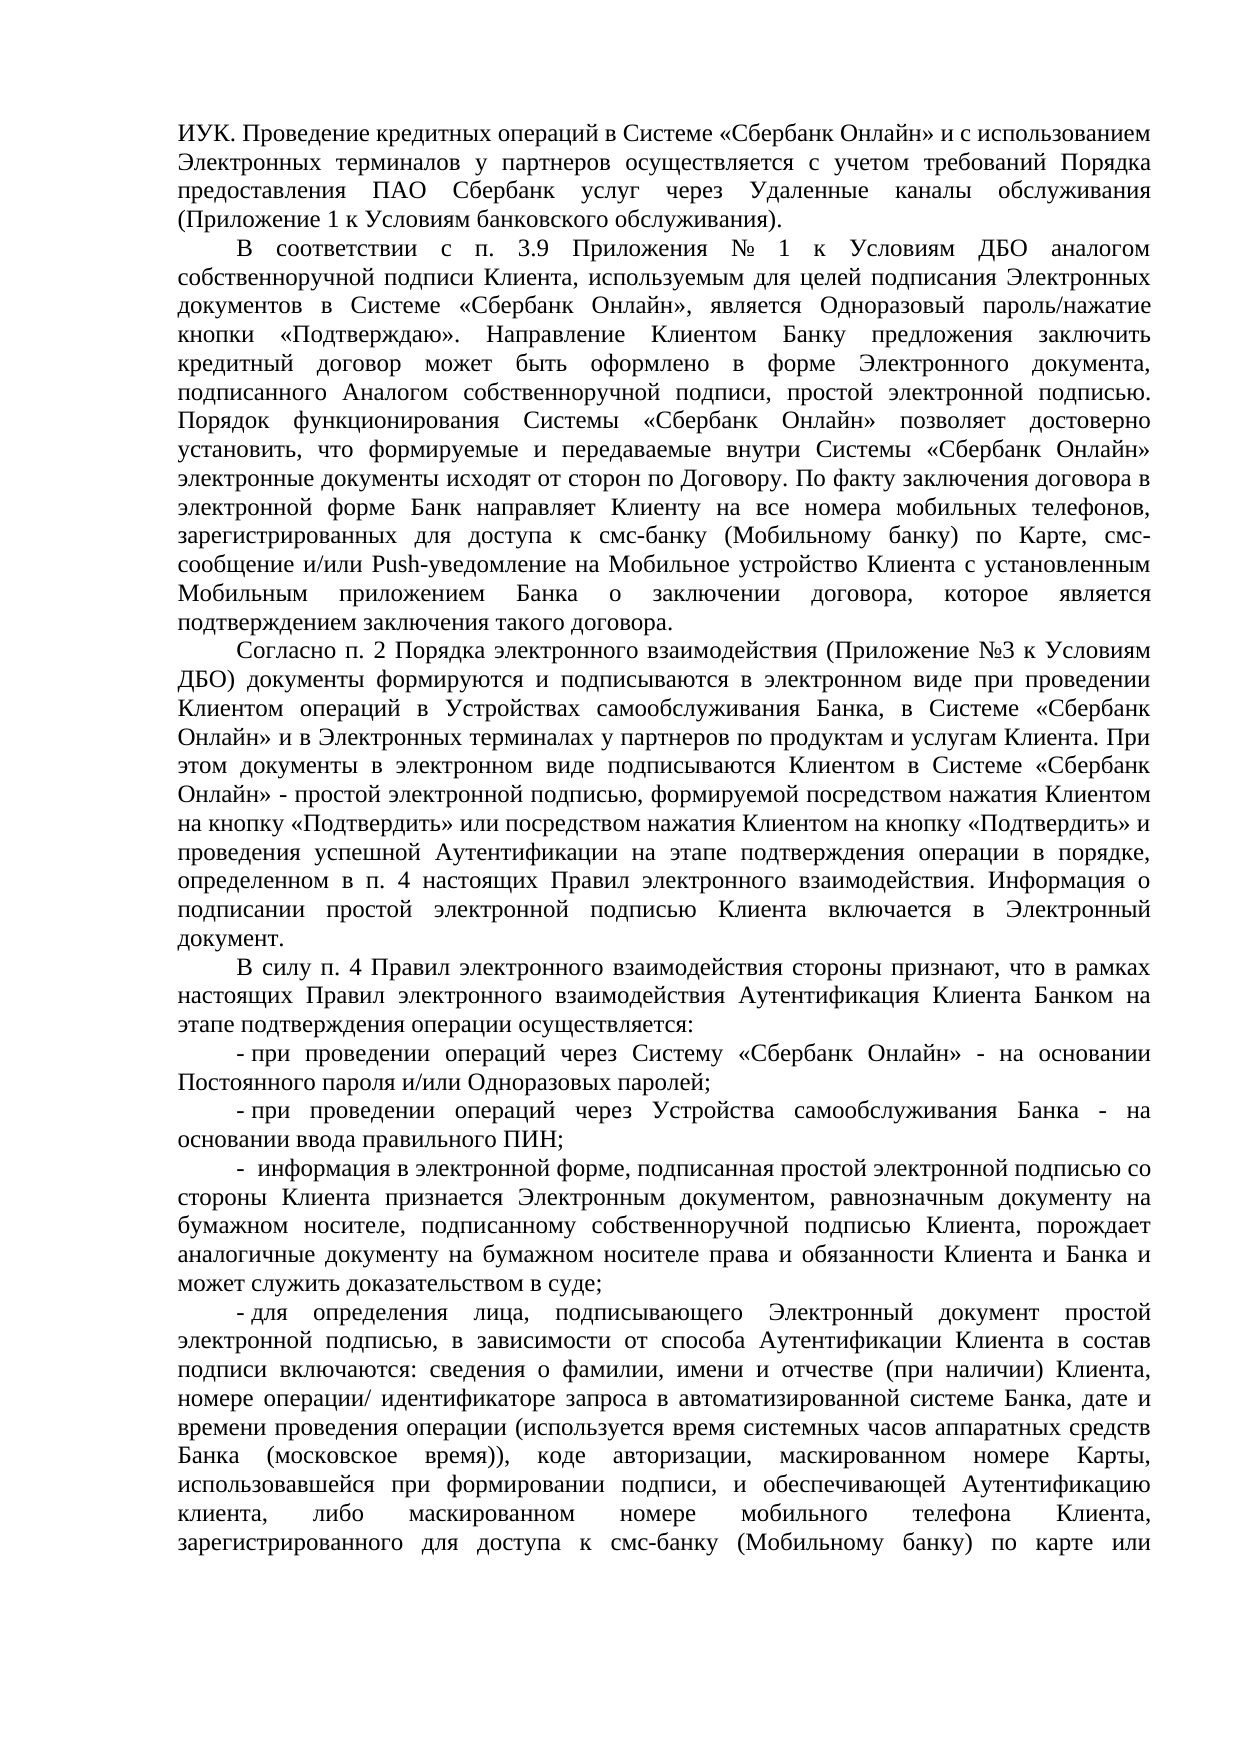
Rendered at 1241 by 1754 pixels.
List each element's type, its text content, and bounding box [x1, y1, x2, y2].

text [177, 1297, 1152, 1556]
text В силу п. 4 Правил электронного взаимодействия стороны признают, что в рамках настоящих Правил электронного взаимодействия Аутентификация Клиента Банком на этапе подтверждения операции осуществляется: [177, 952, 1152, 1038]
text - при проведении операций через Устройства самообслуживания Банка - на основании ввода правильного ПИН; [177, 1096, 1152, 1153]
text - информация в электронной форме, подписанная простой электронной подписью со стороны Клиента признается Электронным документом, равнозначным документу на бумажном носителе, подписанному собственноручной подписью Клиента, порождает аналогичные документу на бумажном носителе права и обязанности Клиента и Банка и может служить доказательством в суде; [177, 1153, 1152, 1297]
text В соответствии с п. 3.9 Приложения № 1 к Условиям ДБО аналогом собственноручной подписи Клиента, используемым для целей подписания Электронных документов в Системе «Сбербанк Онлайн», является Одноразовый пароль/нажатие кнопки «Подтверждаю». Направление Клиентом Банку предложения заключить кредитный договор может быть оформлено в форме Электронного документа, подписанного Аналогом собственноручной подписи, простой электронной подписью. Порядок функционирования Системы «Сбербанк Онлайн» позволяет достоверно установить, что формируемые и передаваемые внутри Системы «Сбербанк Онлайн» электронные документы исходят от сторон по Договору. По факту заключения договора в электронной форме Банк направляет Клиенту на все номера мобильных телефонов, зарегистрированных для доступа к смс-банку (Мобильному банку) по Карте, смс-сообщение и/или Push-уведомление на Мобильное устройство Клиента с установленным Мобильным приложением Банка о заключении договора, которое является подтверждением заключения такого договора. [177, 233, 1152, 636]
text - при проведении операций через Систему «Сбербанк Онлайн» - на основании Постоянного пароля и/или Одноразовых паролей; [177, 1038, 1152, 1096]
text Согласно п. 2 Порядка электронного взаимодействия (Приложение №3 к Условиям ДБО) документы формируются и подписываются в электронном виде при проведении Клиентом операций в Устройствах самообслуживания Банка, в Системе «Сбербанк Онлайн» и в Электронных терминалах у партнеров по продуктам и услугам Клиента. При этом документы в электронном виде подписываются Клиентом в Системе «Сбербанк Онлайн» - простой электронной подписью, формируемой посредством нажатия Клиентом на кнопку «Подтвердить» или посредством нажатия Клиентом на кнопку «Подтвердить» и проведения успешной Аутентификации на этапе подтверждения операции в порядке, определенном в п. 4 настоящих Правил электронного взаимодействия. Информация о подписании простой электронной подписью Клиента включается в Электронный документ. [177, 636, 1152, 952]
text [177, 118, 1152, 233]
